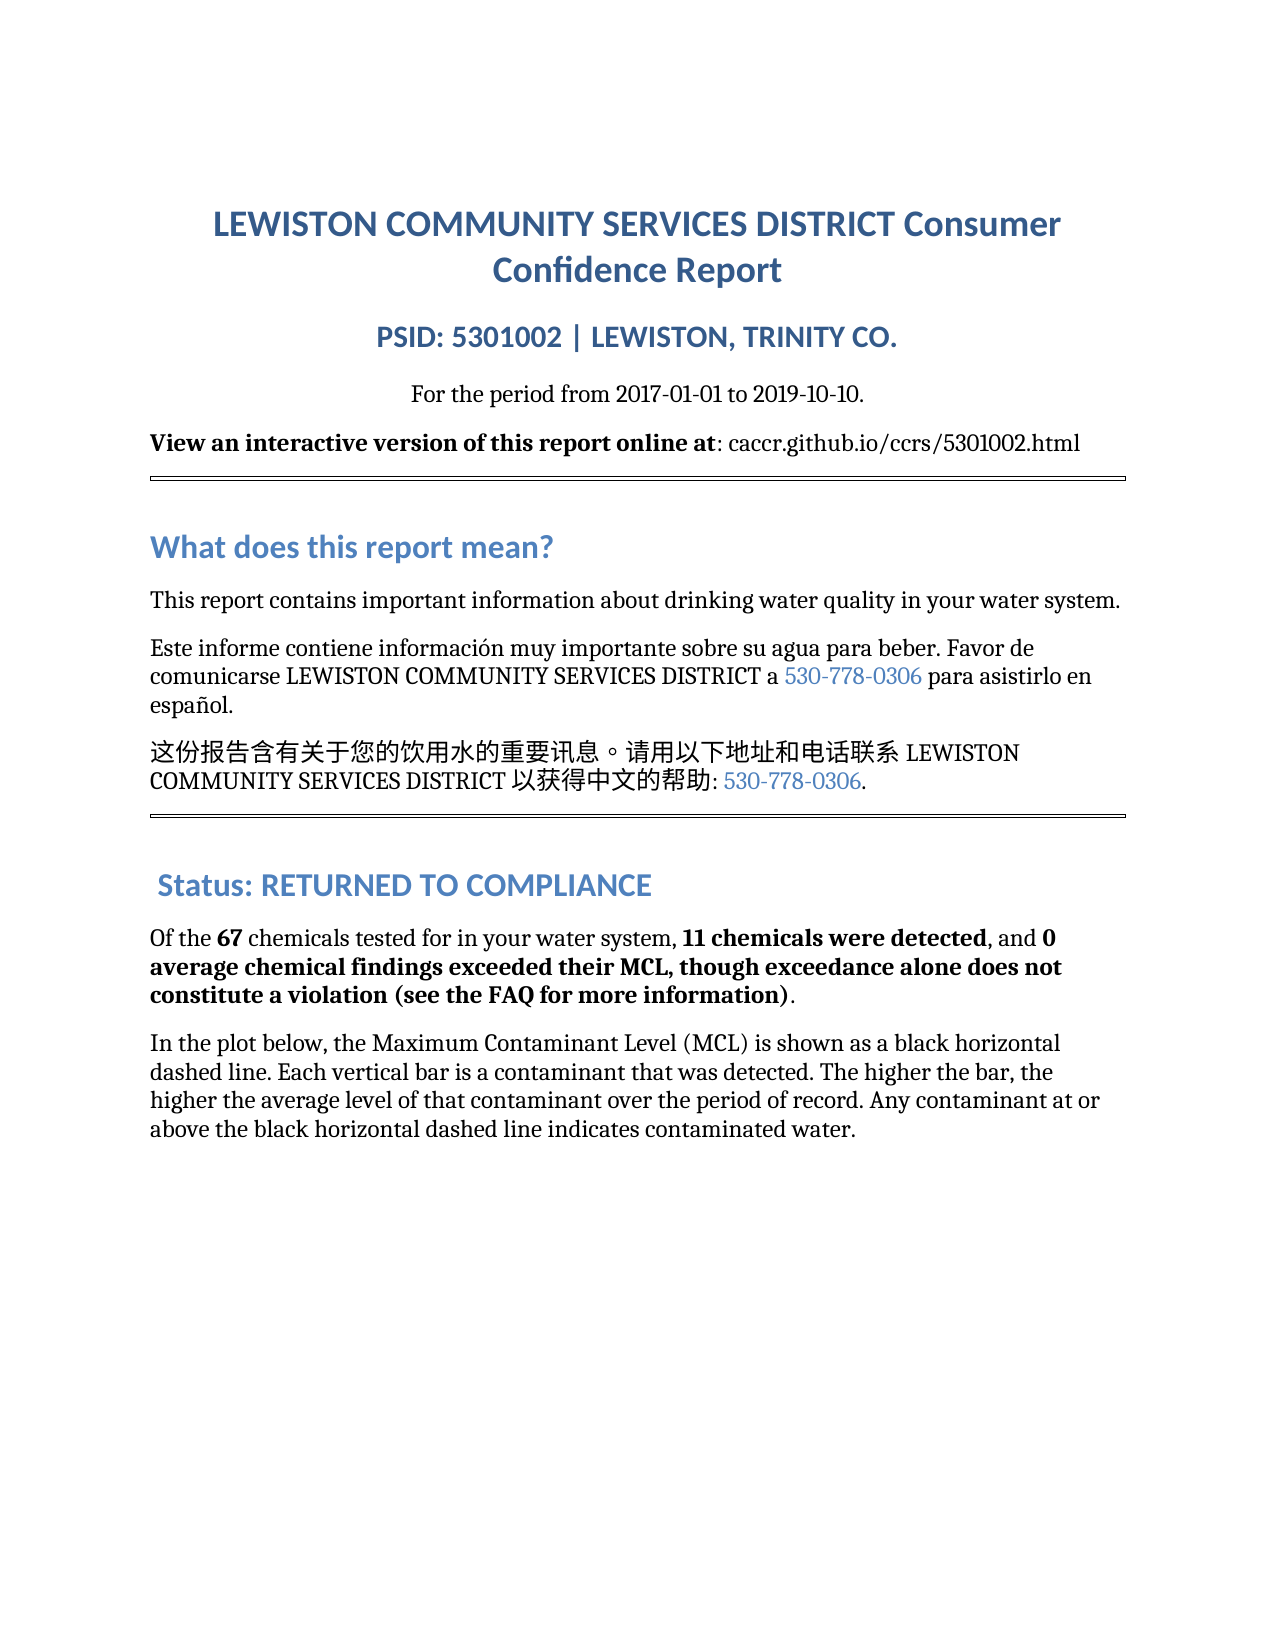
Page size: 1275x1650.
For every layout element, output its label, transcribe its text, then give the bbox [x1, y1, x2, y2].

text Este informe contiene información muy importante sobre su agua para beber. Favor de comunicarse LEWISTON COMMUNITY SERVICES DISTRICT a 530-778-0306 para asistirlo en español. [150, 633, 1125, 720]
text This report contains important information about drinking water quality in your water system. [150, 586, 1125, 615]
text Of the 67 chemicals tested for in your water system, 11 chemicals were detected, and 0 average chemical findings exceeded their MCL, though exceedance alone does not constitute a violation (see the FAQ for more information). [150, 924, 1125, 1010]
subtitle Status: RETURNED TO COMPLIANCE [150, 864, 1125, 905]
text View an interactive version of this report online at: caccr.github.io/ccrs/5301002.html [150, 429, 1125, 458]
text In the plot below, the Maximum Contaminant Level (MCL) is shown as a black horizontal dashed line. Each vertical bar is a contaminant that was detected. The higher the bar, the higher the average level of that contaminant over the period of record. Any contaminant at or above the black horizontal dashed line indicates contaminated water. [150, 1029, 1125, 1144]
subtitle PSID: 5301002 | LEWISTON, TRINITY CO. [150, 317, 1125, 355]
subtitle What does this report mean? [150, 526, 1125, 567]
text For the period from 2017-01-01 to 2019-10-10. [150, 380, 1125, 408]
text 这份报告含有关于您的饮用水的重要讯息。请用以下地址和电话联系 LEWISTON COMMUNITY SERVICES DISTRICT 以获得中文的帮助: 530-778-0306. [150, 738, 1125, 796]
title LEWISTON COMMUNITY SERVICES DISTRICT Consumer Confidence Report [150, 200, 1125, 292]
